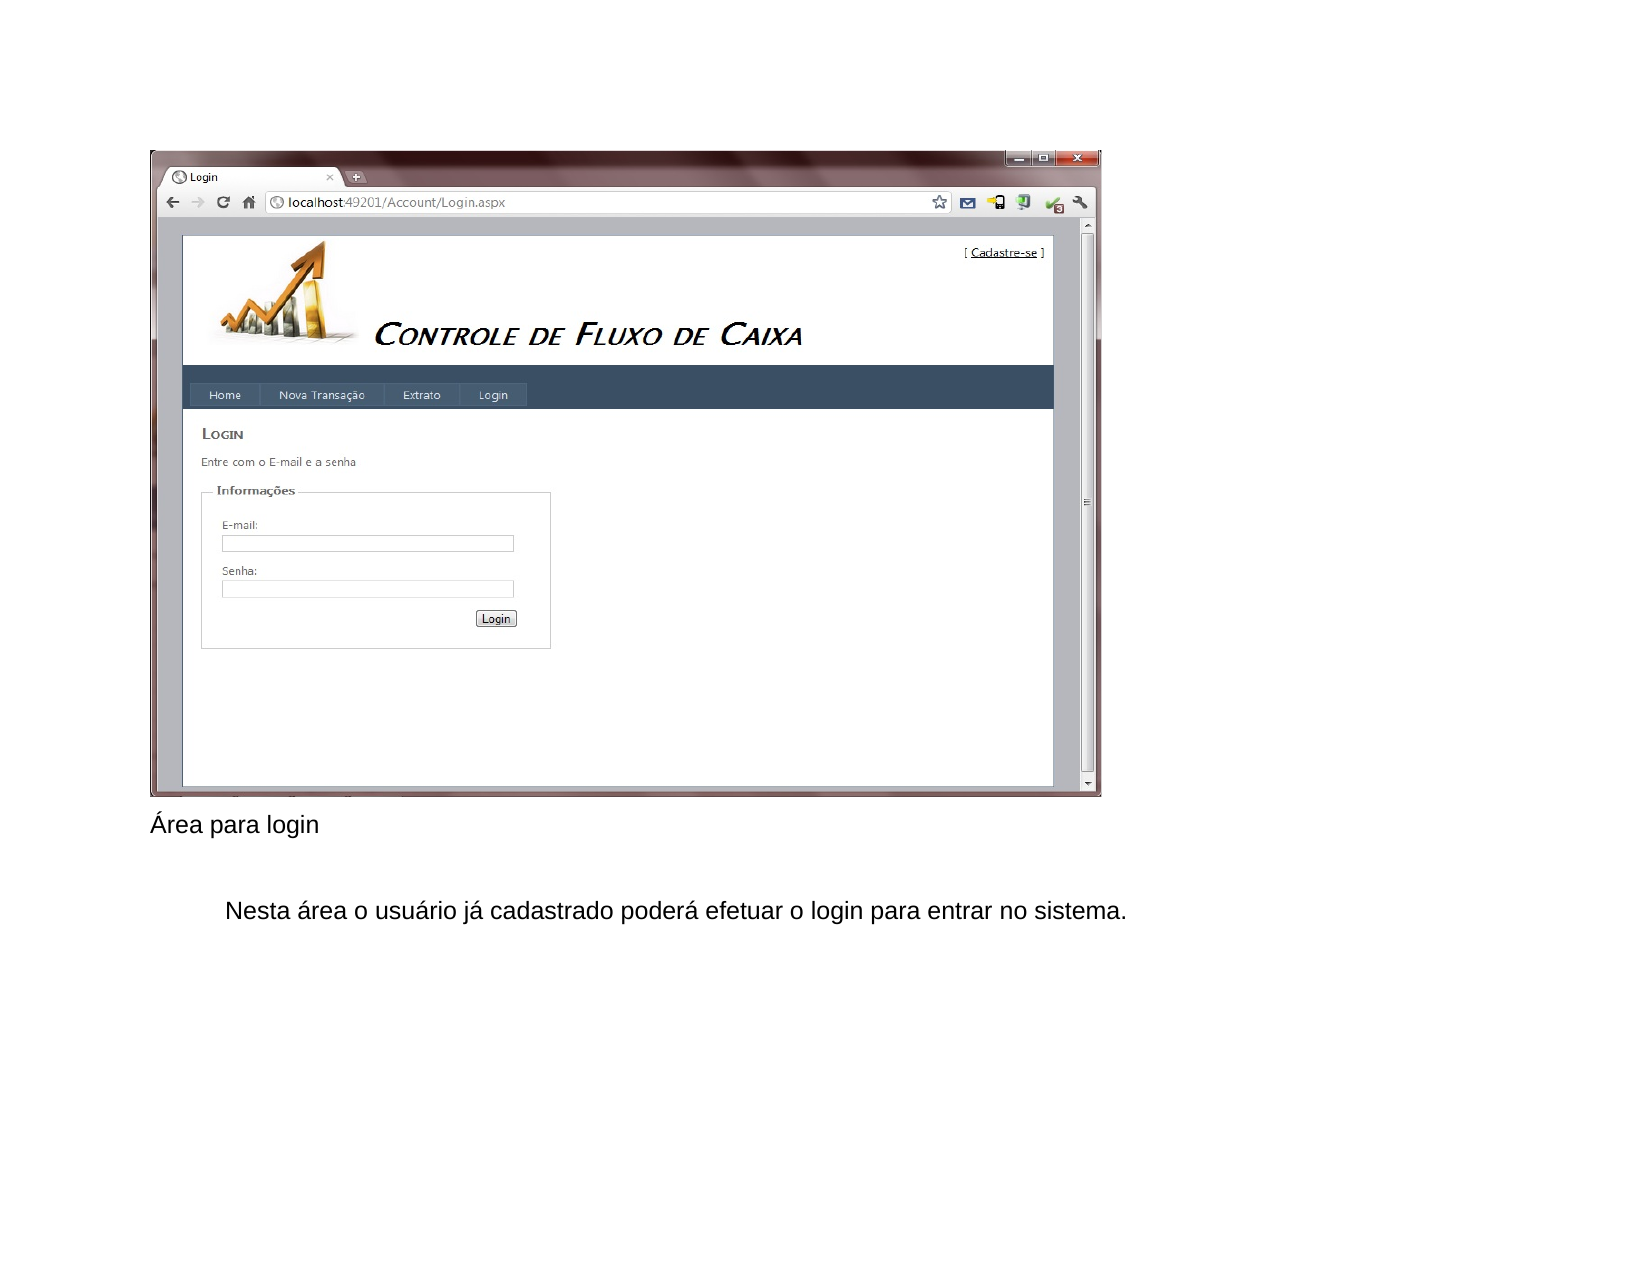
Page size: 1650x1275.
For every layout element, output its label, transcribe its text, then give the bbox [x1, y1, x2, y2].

text Área para login [150, 810, 1500, 839]
text Nesta área o usuário já cadastrado poderá efetuar o login para entrar no sistema. [150, 896, 1500, 925]
picture [150, 150, 1102, 797]
